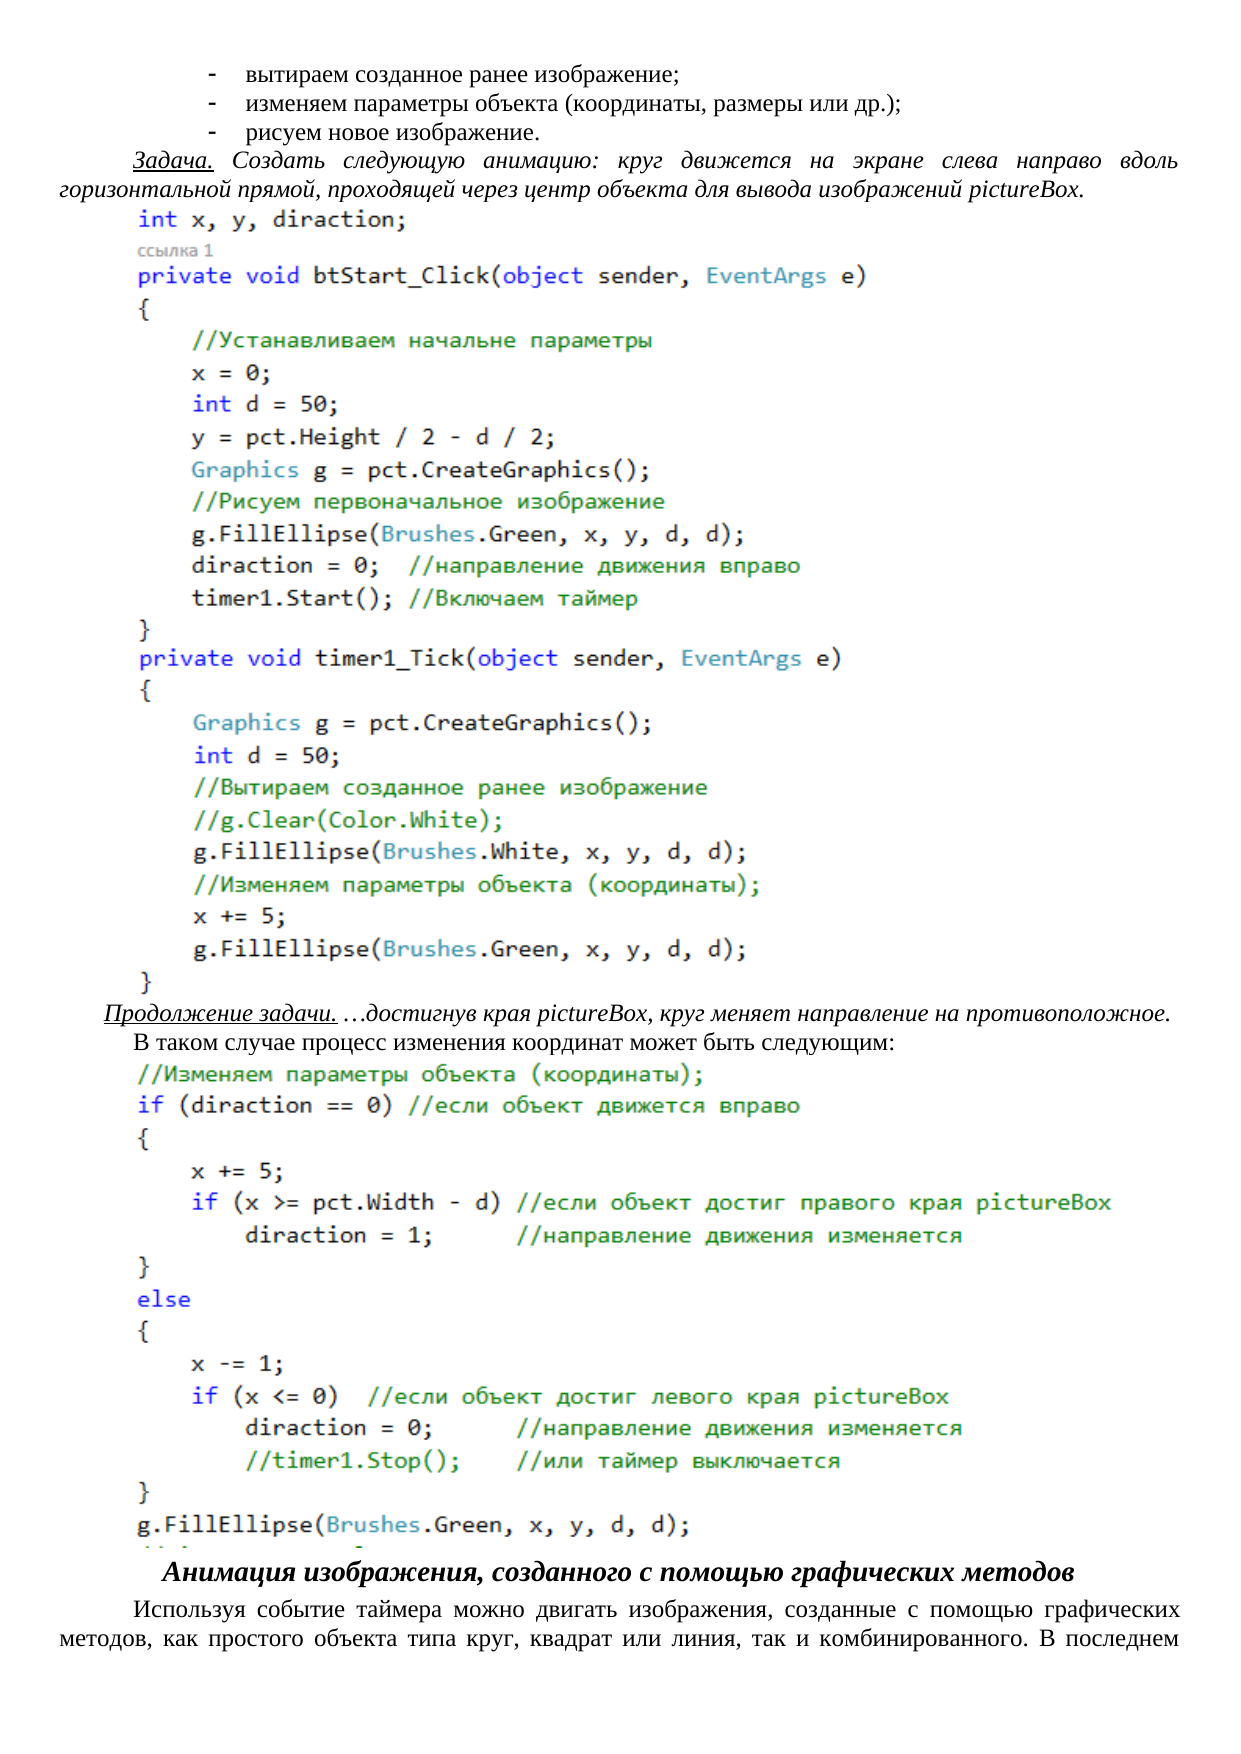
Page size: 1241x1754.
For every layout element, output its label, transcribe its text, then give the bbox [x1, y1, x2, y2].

list изменяем параметры объекта (координаты, размеры или др.); [208, 88, 1181, 117]
list рисуем новое изображение. [208, 117, 1181, 145]
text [59, 1594, 1181, 1651]
text Задача. Создать следующую анимацию: круг движется на экране слева направо вдоль горизонтальной прямой, проходящей через центр объекта для вывода изображений pictureBox. [59, 145, 1181, 203]
subtitle Анимация изображения, созданного с помощью графических методов [59, 1554, 1181, 1588]
picture [132, 202, 872, 999]
picture [132, 1055, 1118, 1548]
list вытираем созданное ранее изображение; [208, 59, 1181, 88]
text В таком случае процесс изменения координат может быть следующим: [59, 1027, 1181, 1056]
text Продолжение задачи. …достигнув края pictureBox, круг меняет направление на противоположное. [59, 998, 1181, 1027]
